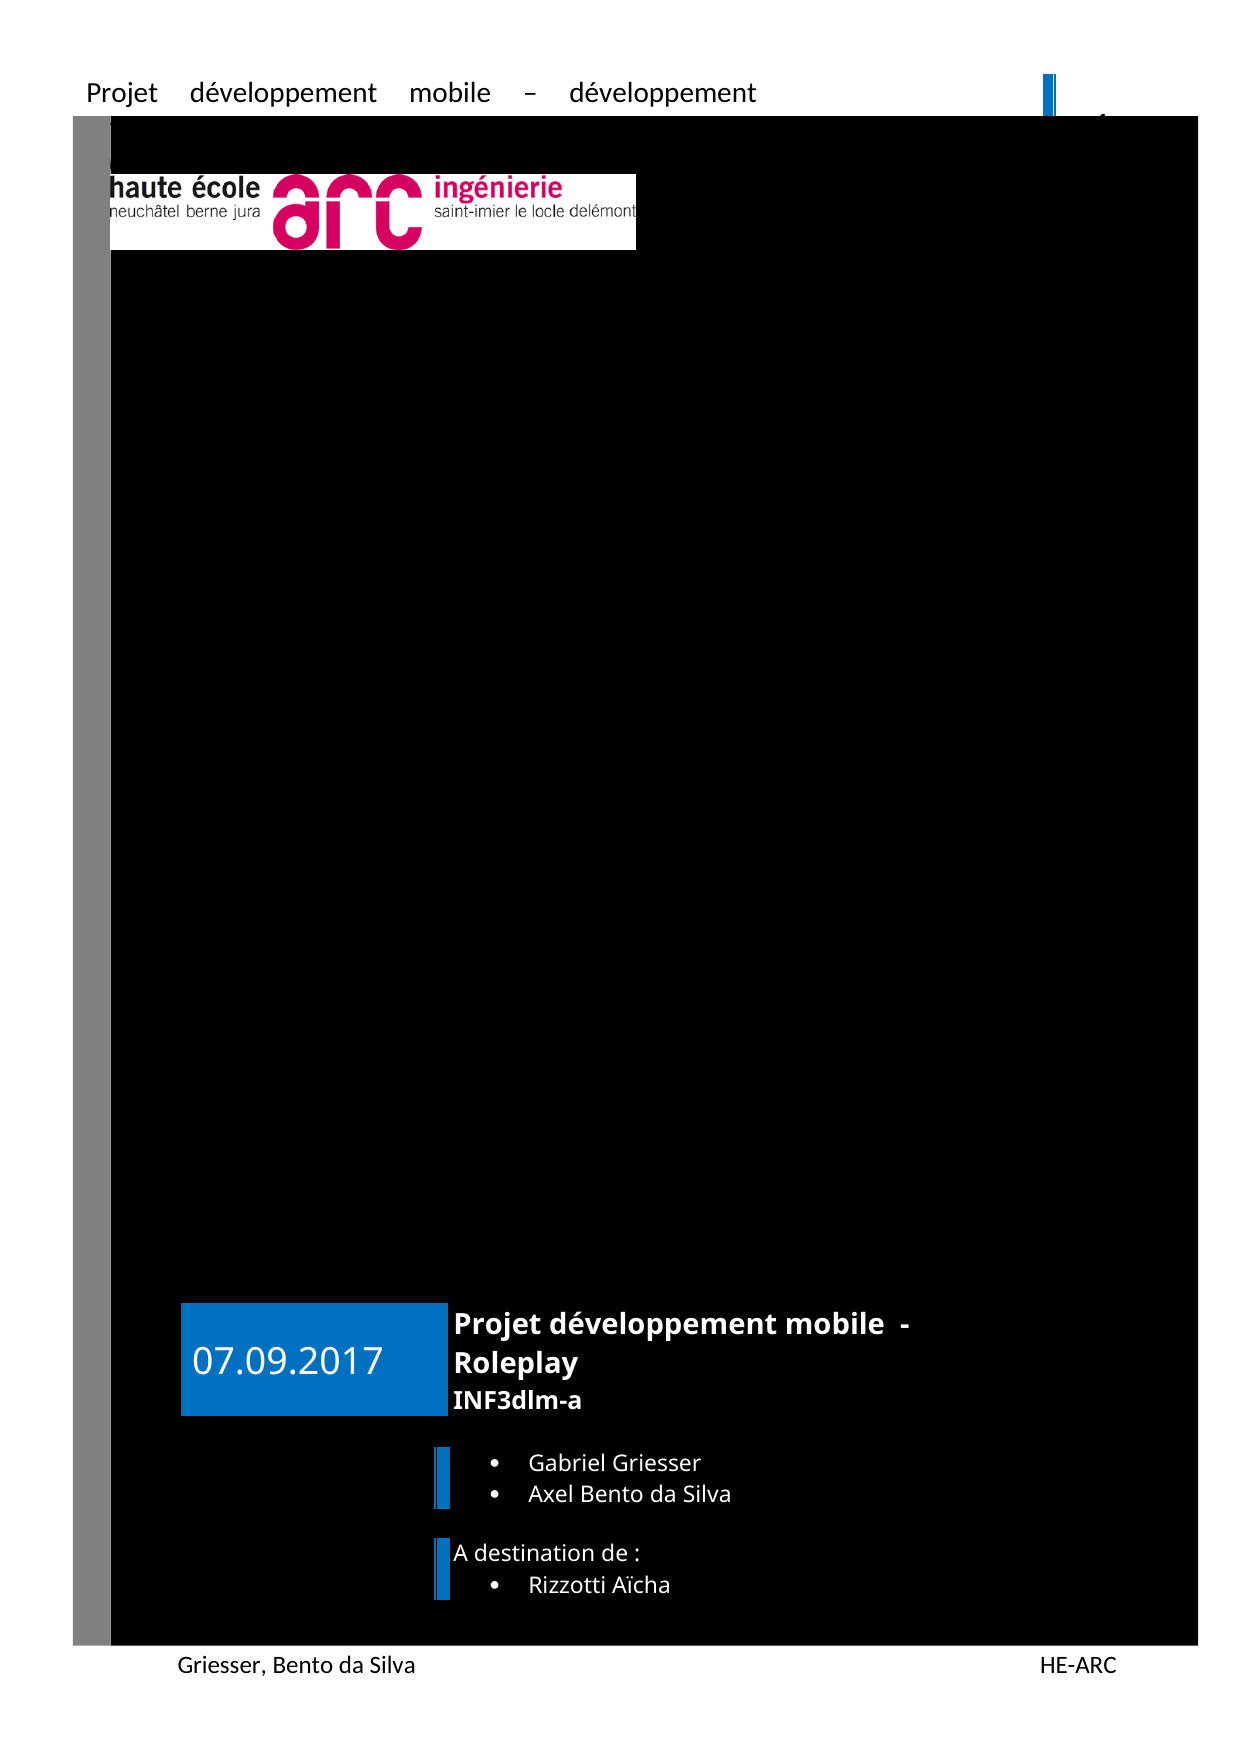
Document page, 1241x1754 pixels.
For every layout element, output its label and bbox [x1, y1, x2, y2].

picture [110, 174, 636, 250]
